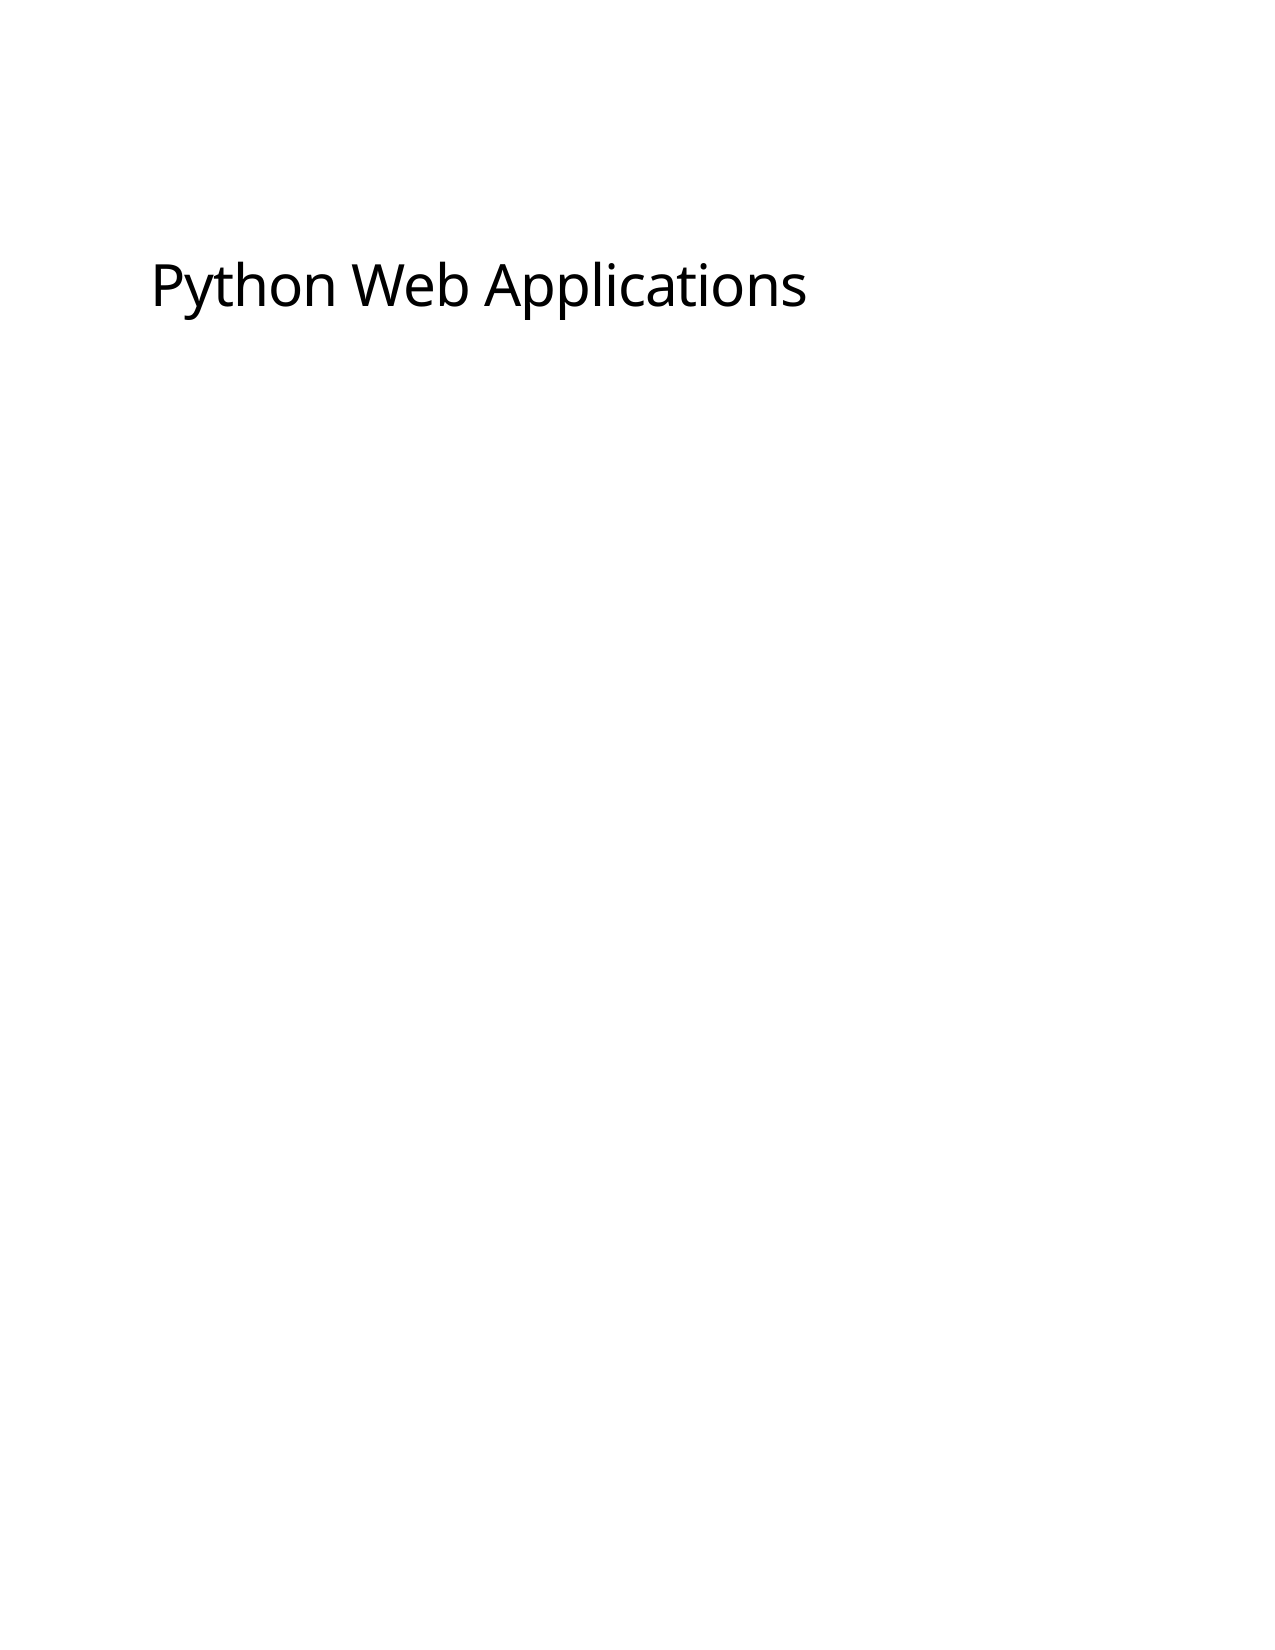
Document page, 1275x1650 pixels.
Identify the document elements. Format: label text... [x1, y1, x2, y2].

title Python Web Applications [150, 244, 1125, 323]
